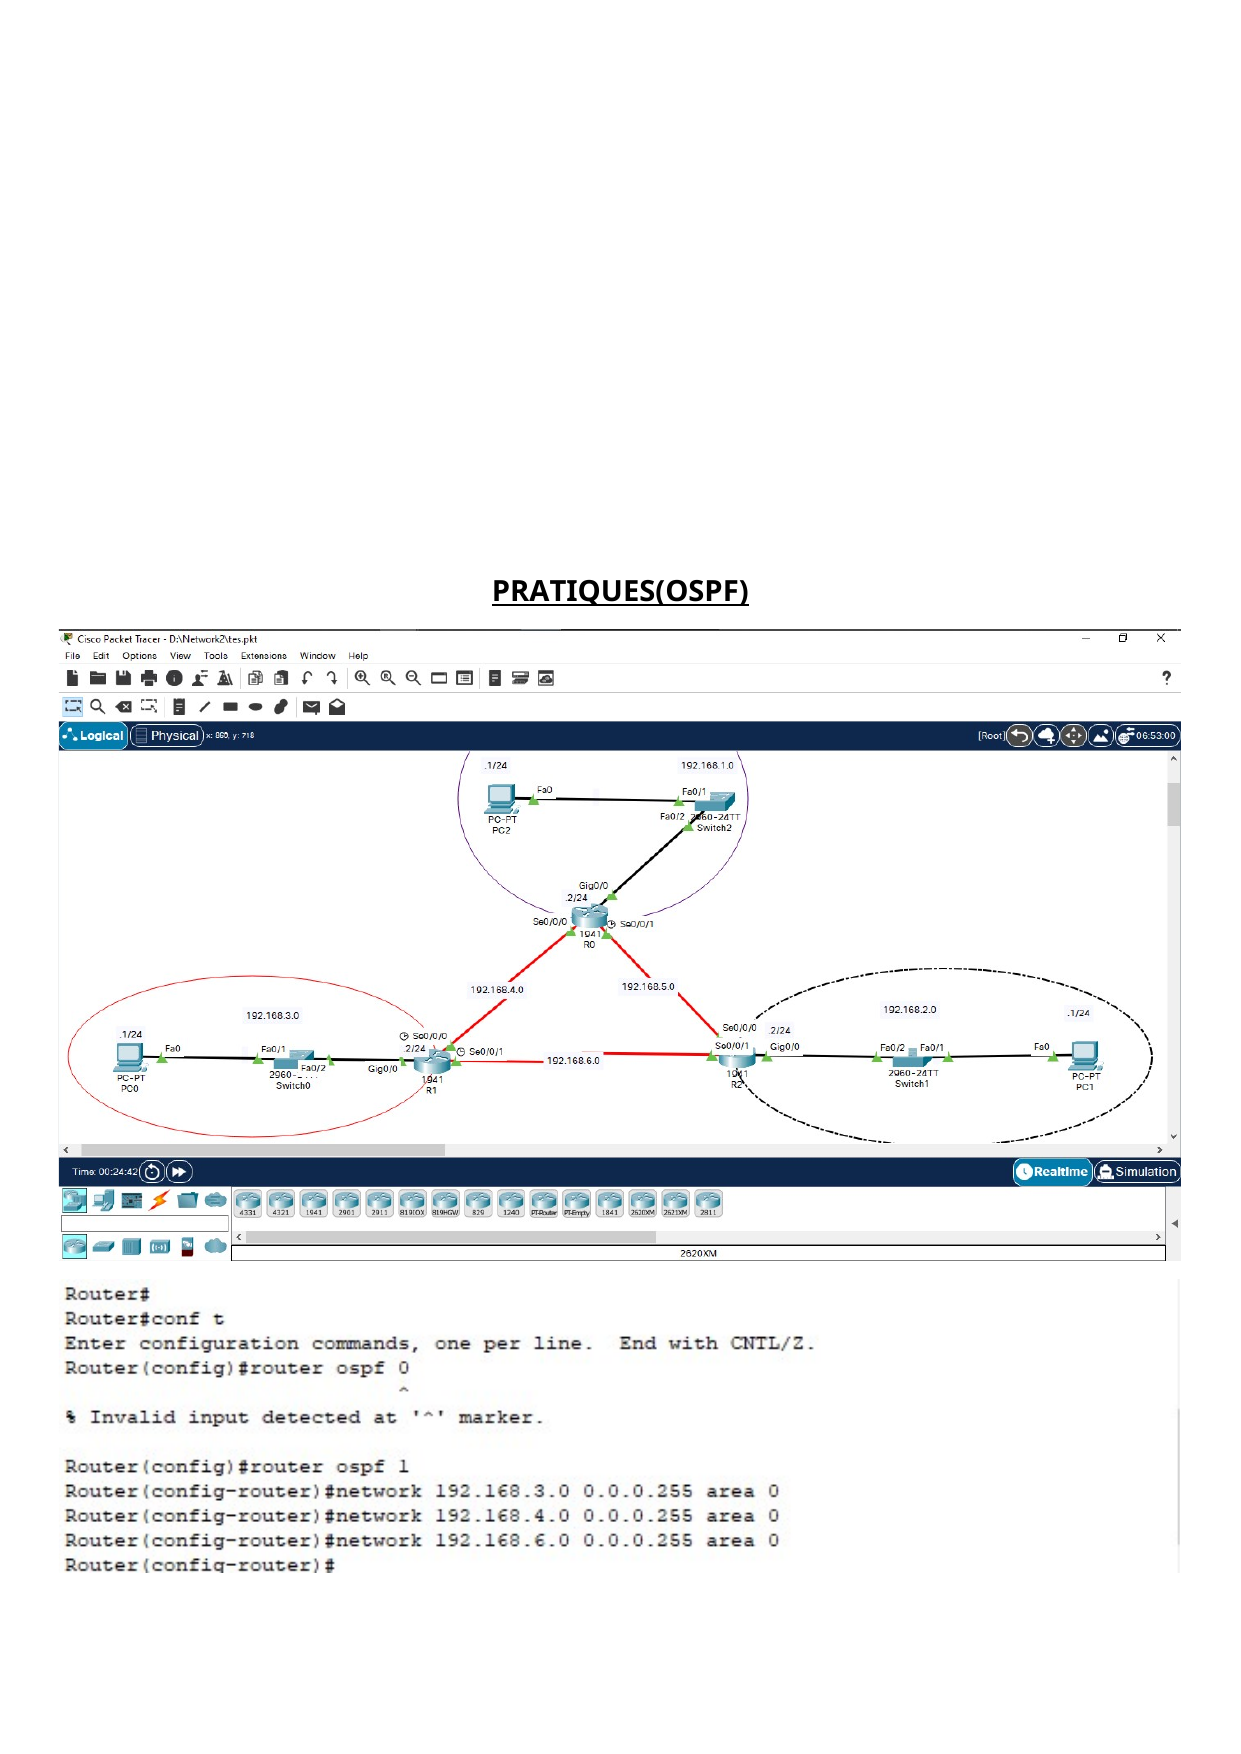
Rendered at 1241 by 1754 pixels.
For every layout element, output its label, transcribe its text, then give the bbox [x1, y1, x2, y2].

picture [58, 1279, 1180, 1573]
picture [58, 629, 1181, 1261]
text PRATIQUES(OSPF) [148, 570, 1093, 610]
